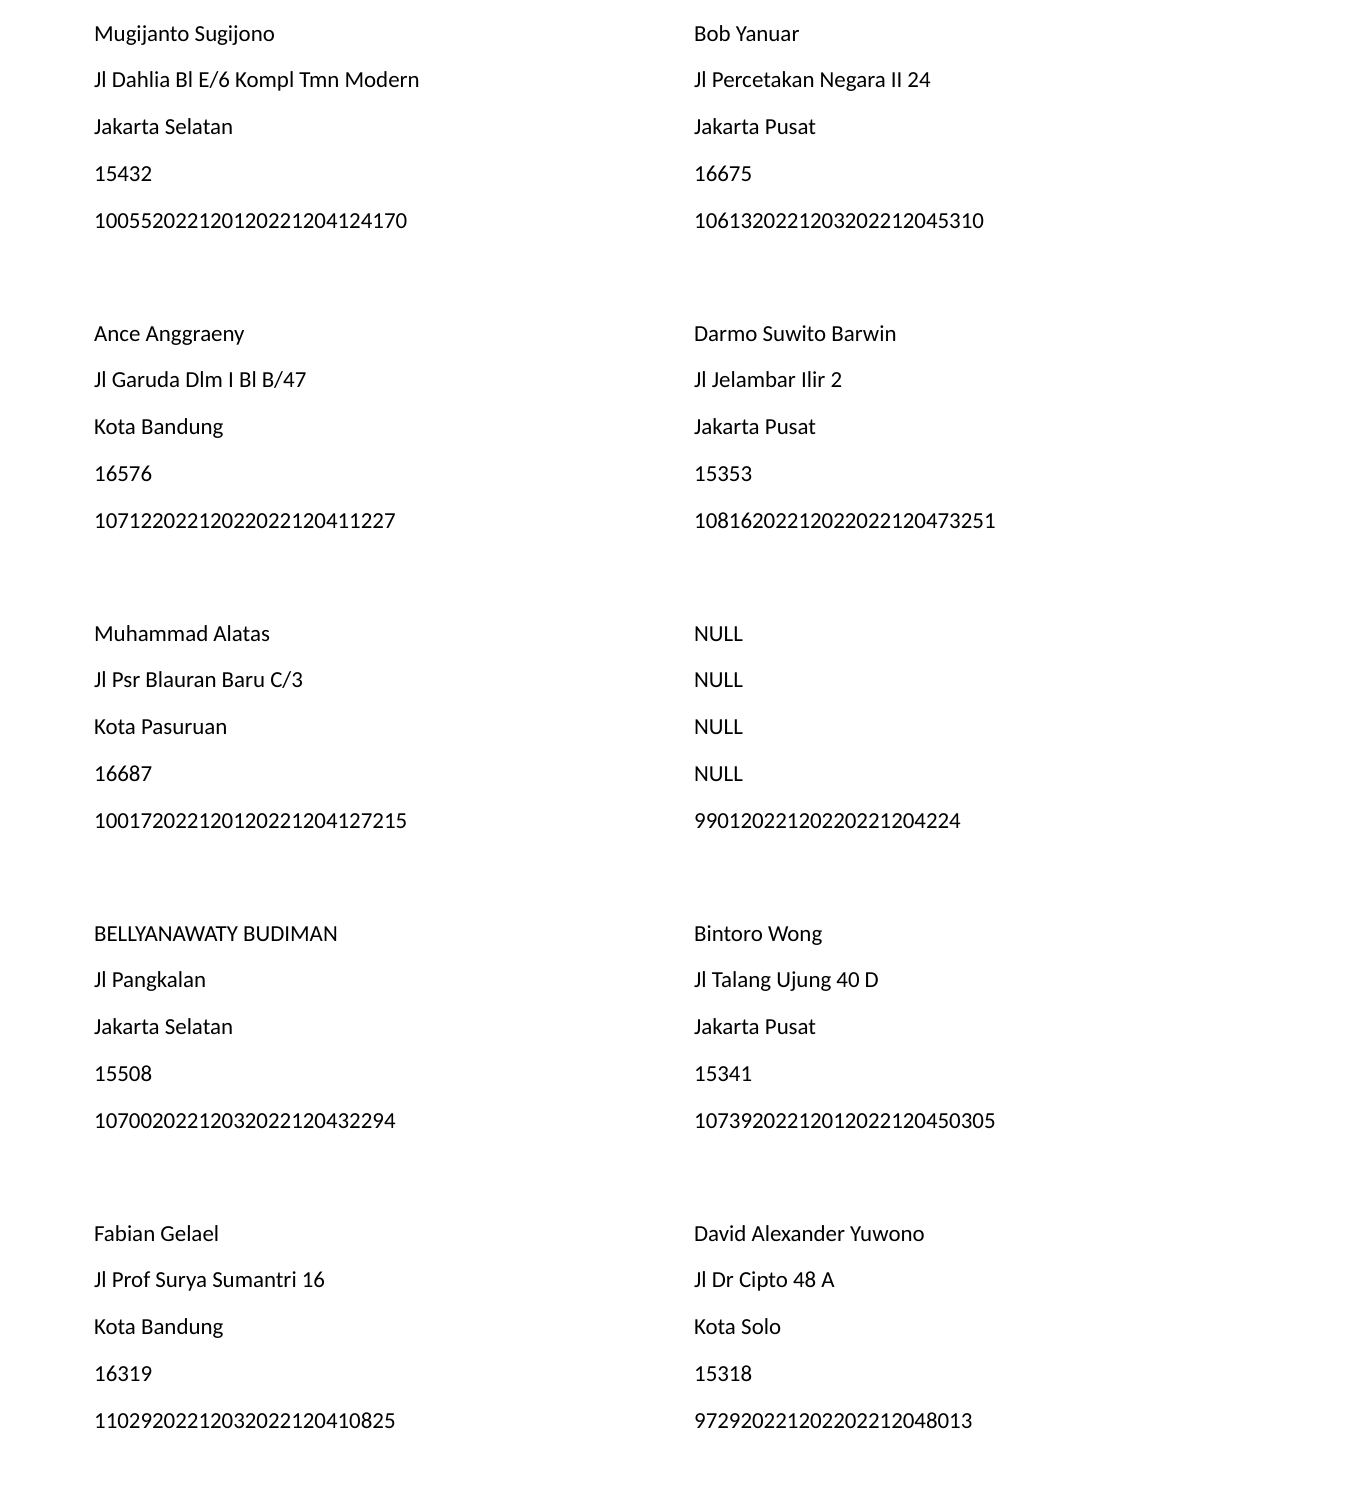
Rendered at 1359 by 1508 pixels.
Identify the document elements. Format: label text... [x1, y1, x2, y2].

table_header Bob Yanuar Jl Percetakan Negara II 24 Jakarta Pusat 16675 1061320221203202212045310 [677, 7, 1277, 307]
table_cell Ance Anggraeny Jl Garuda Dlm I Bl B/47 Kota Bandung 16576 10712202212022022120411227 [77, 307, 677, 607]
table_cell BELLYANAWATY BUDIMAN Jl Pangkalan Jakarta Selatan 15508 10700202212032022120432294 [77, 907, 677, 1207]
table_cell Darmo Suwito Barwin Jl Jelambar Ilir 2 Jakarta Pusat 15353 10816202212022022120473251 [677, 307, 1277, 607]
table_cell Fabian Gelael Jl Prof Surya Sumantri 16 Kota Bandung 16319 11029202212032022120410825 [77, 1207, 677, 1507]
table_cell Muhammad Alatas Jl Psr Blauran Baru C/3 Kota Pasuruan 16687 100172022120120221204127215 [77, 607, 677, 907]
table_cell NULL NULL NULL NULL 99012022120220221204224 [677, 607, 1277, 907]
table_header Mugijanto Sugijono Jl Dahlia Bl E/6 Kompl Tmn Modern Jakarta Selatan 15432 100552022120120221204124170 [77, 7, 677, 307]
table_cell Bintoro Wong Jl Talang Ujung 40 D Jakarta Pusat 15341 10739202212012022120450305 [677, 907, 1277, 1207]
table_cell David Alexander Yuwono Jl Dr Cipto 48 A Kota Solo 15318 972920221202202212048013 [677, 1207, 1277, 1507]
